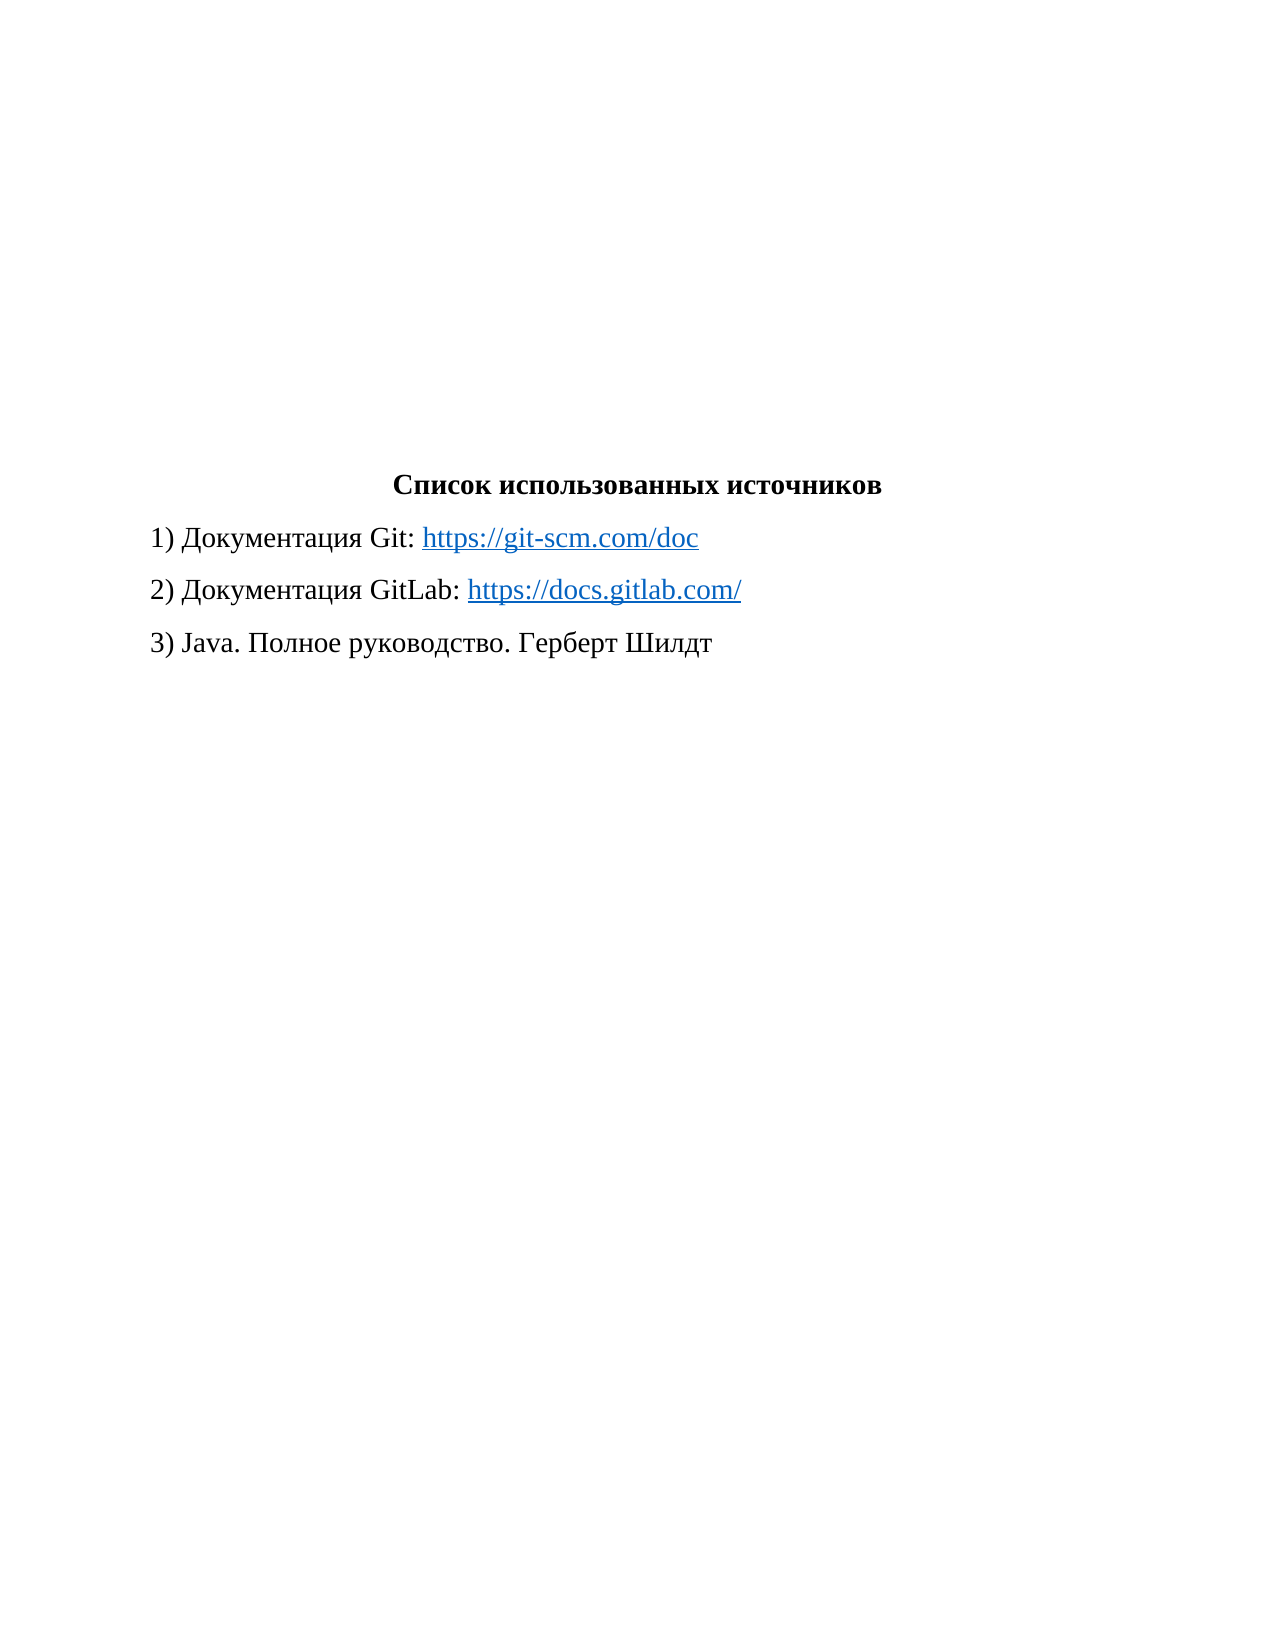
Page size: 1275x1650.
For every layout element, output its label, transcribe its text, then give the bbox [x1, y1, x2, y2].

text 2) Документация GitLab: https://docs.gitlab.com/ [150, 572, 1125, 606]
text Список использованных источников [150, 467, 1125, 500]
text 1) Документация Git: https://git-scm.com/doc [150, 520, 1125, 553]
text 3) Java. Полное руководство. Герберт Шилдт [150, 625, 1125, 659]
